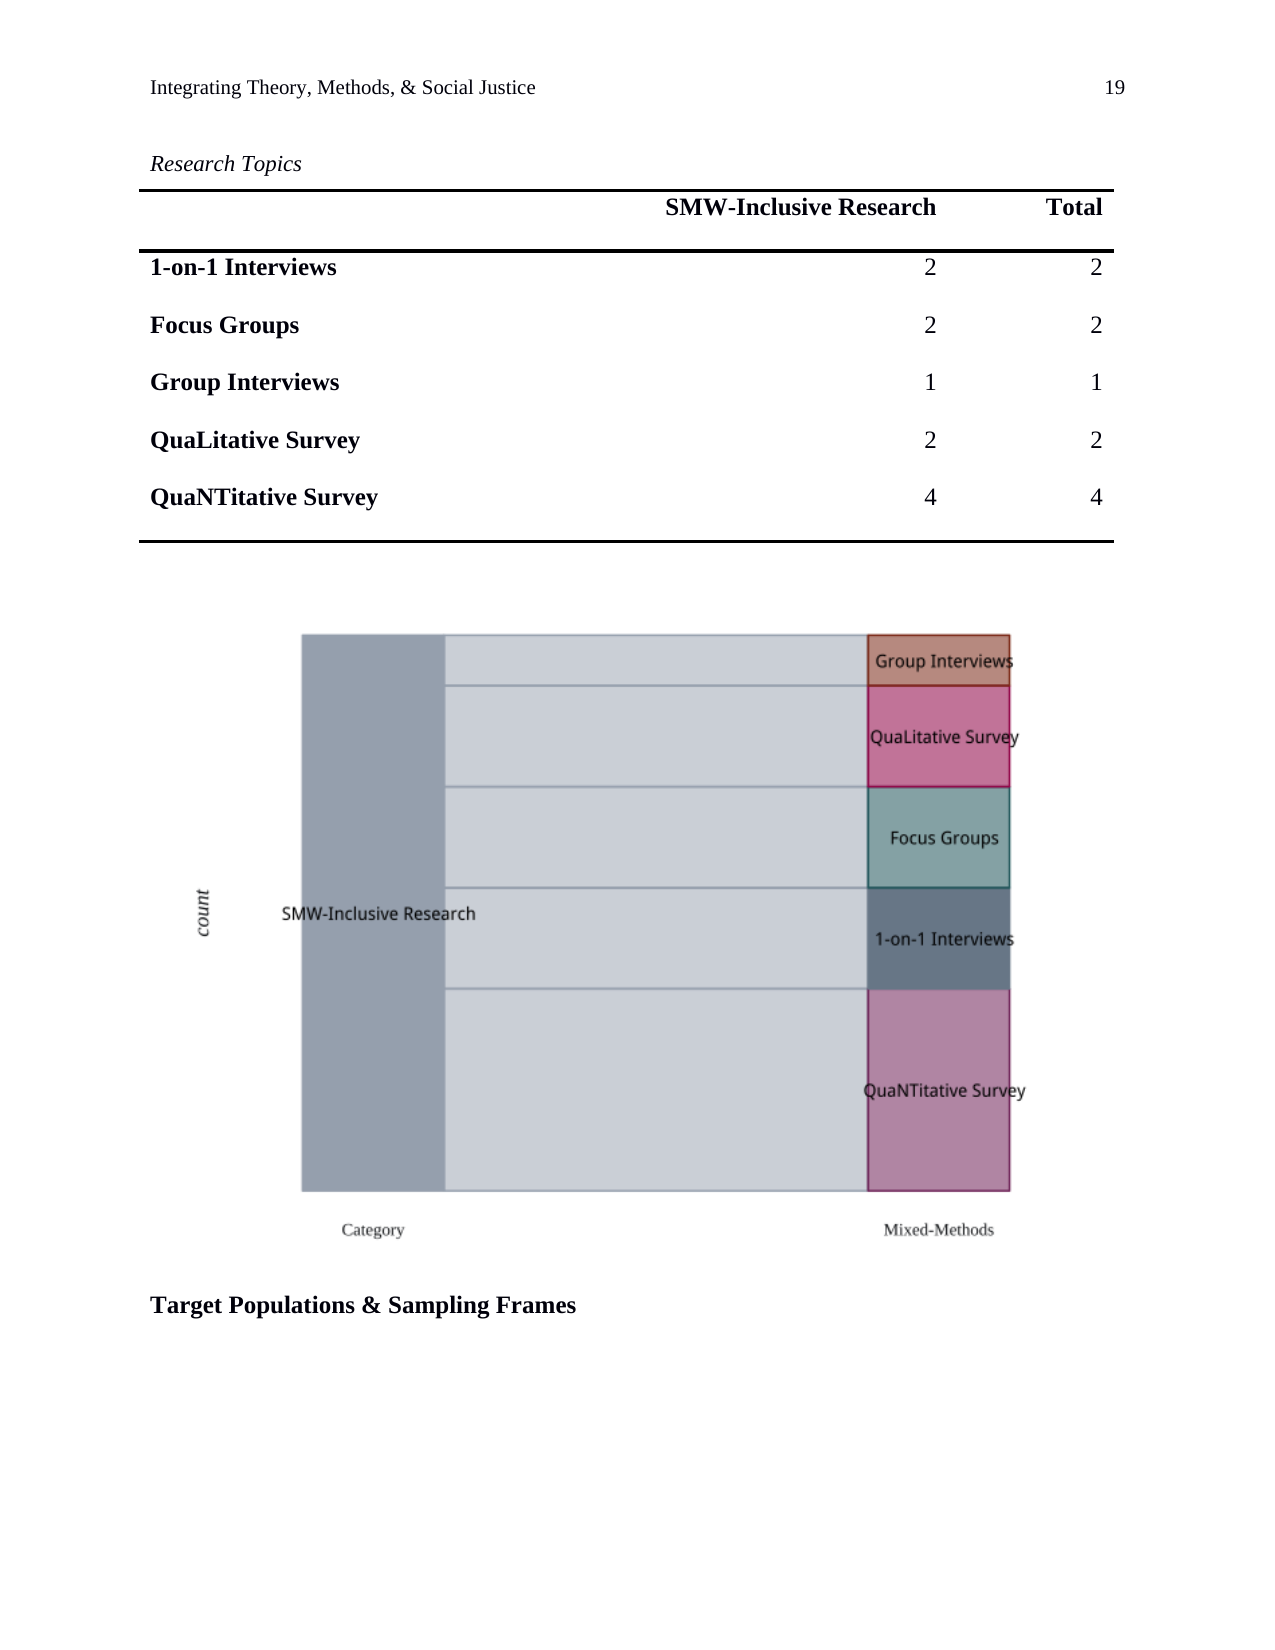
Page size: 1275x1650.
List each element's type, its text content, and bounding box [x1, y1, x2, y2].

table_cell 4 [948, 482, 1114, 539]
table_header SMW-Inclusive Research [525, 192, 948, 249]
table_cell 2 [948, 425, 1114, 482]
subtitle Target Populations & Sampling Frames [150, 1291, 1125, 1319]
table_header Total [948, 192, 1114, 249]
table_cell 1 [948, 367, 1114, 425]
table_cell 4 [525, 482, 948, 539]
table_cell 2 [948, 253, 1114, 310]
table_cell Focus Groups [139, 310, 524, 367]
table_cell 1-on-1 Interviews [139, 253, 524, 310]
table_cell QuaNTitative Survey [139, 482, 524, 539]
table_cell QuaLitative Survey [139, 425, 524, 482]
table_cell Group Interviews [139, 367, 524, 425]
table_header [139, 192, 524, 249]
table_cell 2 [525, 310, 948, 367]
text Research Topics [150, 150, 1125, 176]
table_cell 2 [525, 253, 948, 310]
table_cell 1 [525, 367, 948, 425]
picture [187, 600, 1088, 1243]
table_cell 2 [525, 425, 948, 482]
table_cell 2 [948, 310, 1114, 367]
